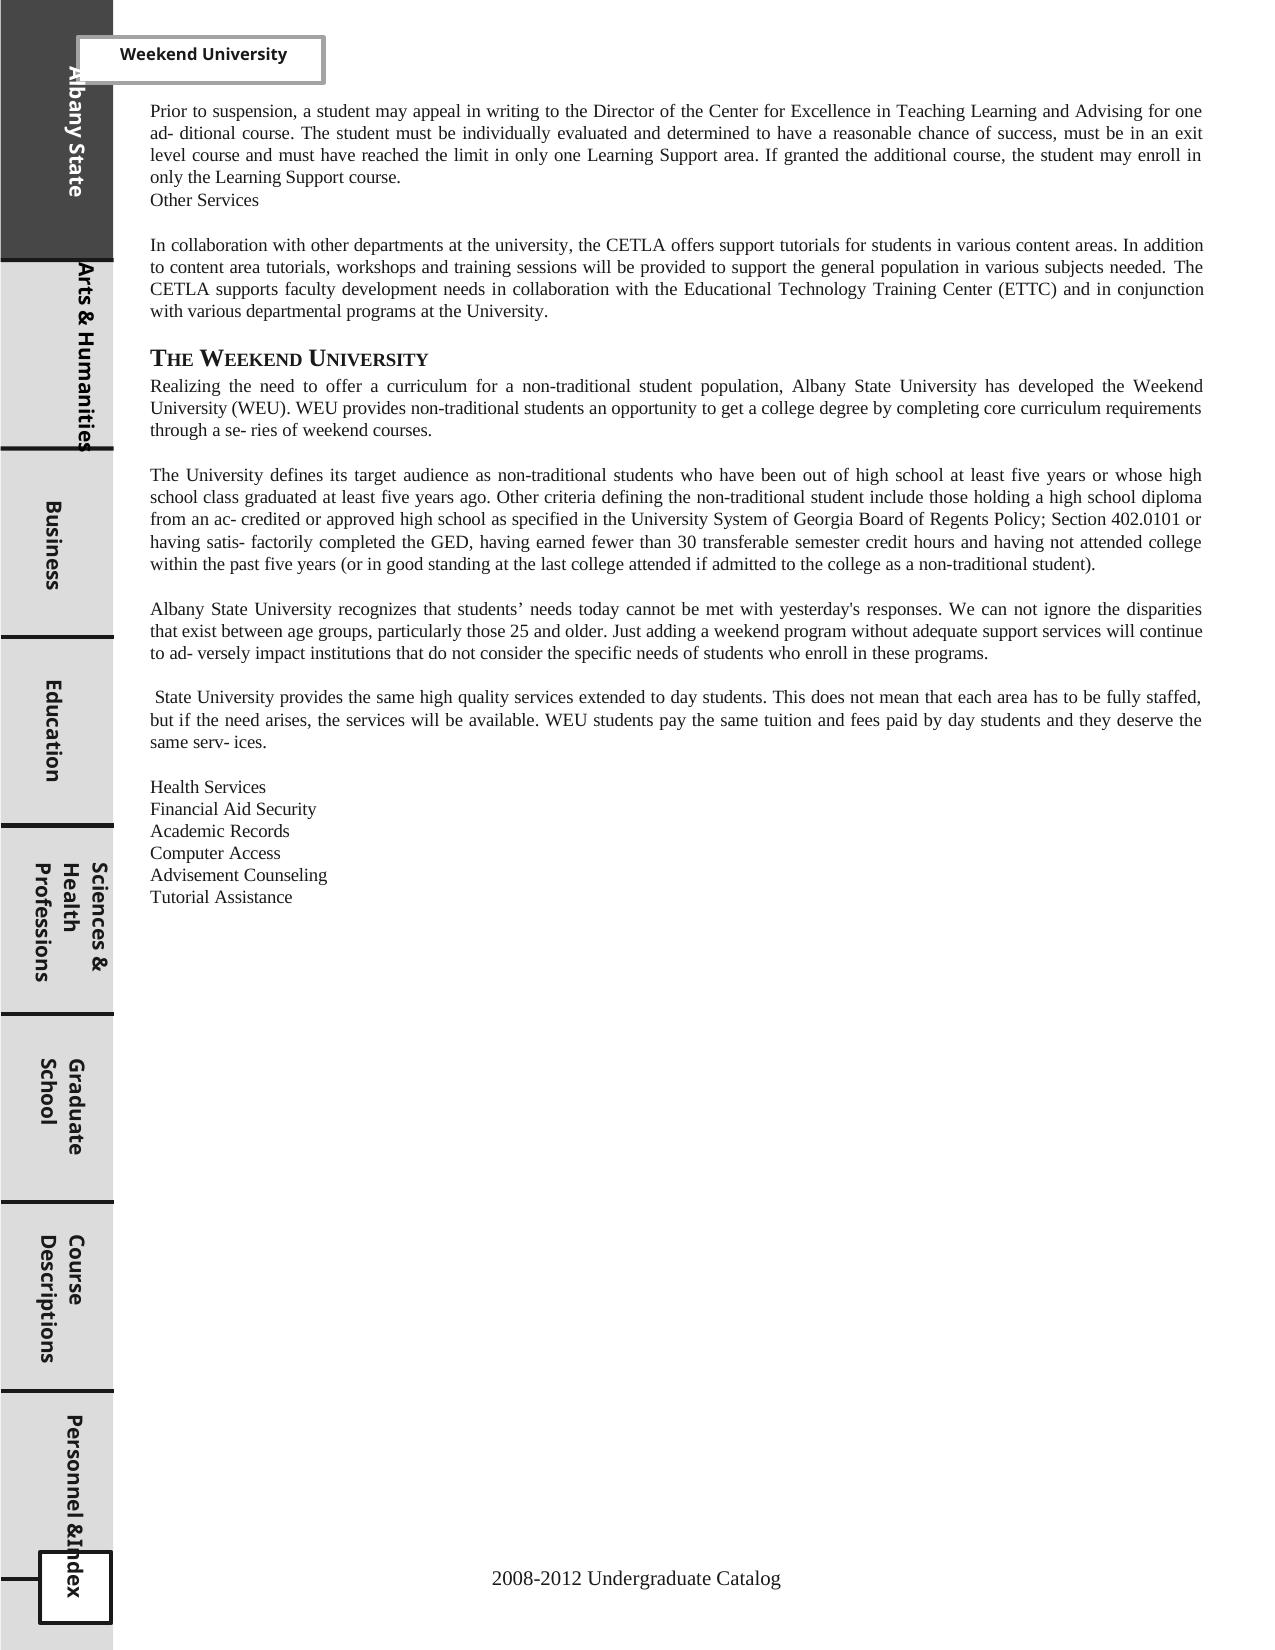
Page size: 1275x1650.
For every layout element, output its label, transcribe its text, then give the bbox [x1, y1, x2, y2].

text Health Services Financial Aid Security Academic Records Computer Access Advisement Counseling Tutorial Assistance [150, 776, 330, 908]
text In collaboration with other departments at the university, the CETLA offers support tutorials for students in various content areas. In addition to content area tutorials, workshops and training sessions will be provided to support the general population in various subjects needed. The CETLA supports faculty development needs in collaboration with the Educational Technology Training Center (ETTC) and in conjunction with various departmental programs at the University. [150, 234, 1204, 322]
text Realizing the need to offer a curriculum for a non-traditional student population, Albany State University has developed the Weekend University (WEU). WEU provides non-traditional students an opportunity to get a college degree by completing core curriculum requirements through a se- ries of weekend courses. [150, 375, 1203, 441]
text State University provides the same high quality services extended to day students. This does not mean that each area has to be fully staffed, but if the need arises, the services will be available. WEU students pay the same tuition and fees paid by day students and they deserve the same serv- ices. [150, 686, 1203, 752]
text THE WEEKEND UNIVERSITY [150, 343, 431, 372]
text 2008-2012 Undergraduate Catalog [55, 1541, 1212, 1588]
text Albany State University recognizes that students’ needs today cannot be met with yesterday's responses. We can not ignore the disparities that exist between age groups, particularly those 25 and older. Just adding a weekend program without adequate support services will continue to ad- versely impact institutions that do not consider the specific needs of students who enroll in these programs. [150, 597, 1203, 663]
text The University defines its target audience as non-traditional students who have been out of high school at least five years or whose high school class graduated at least five years ago. Other criteria defining the non-traditional student include those holding a high school diploma from an ac- credited or approved high school as specified in the University System of Georgia Board of Regents Policy; Section 402.0101 or having satis- factorily completed the GED, having earned fewer than 30 transferable semester credit hours and having not attended college within the past five years (or in good standing at the last college attended if admitted to the college as a non-traditional student). [150, 464, 1203, 574]
text Prior to suspension, a student may appeal in writing to the Director of the Center for Excellence in Teaching Learning and Advising for one ad- ditional course. The student must be individually evaluated and determined to have a reasonable chance of success, must be in an exit level course and must have reached the limit in only one Learning Support area. If granted the additional course, the student may enroll in only the Learning Support course. [150, 100, 1203, 188]
text Other Services [150, 189, 261, 210]
text Weekend University [120, 44, 1212, 64]
